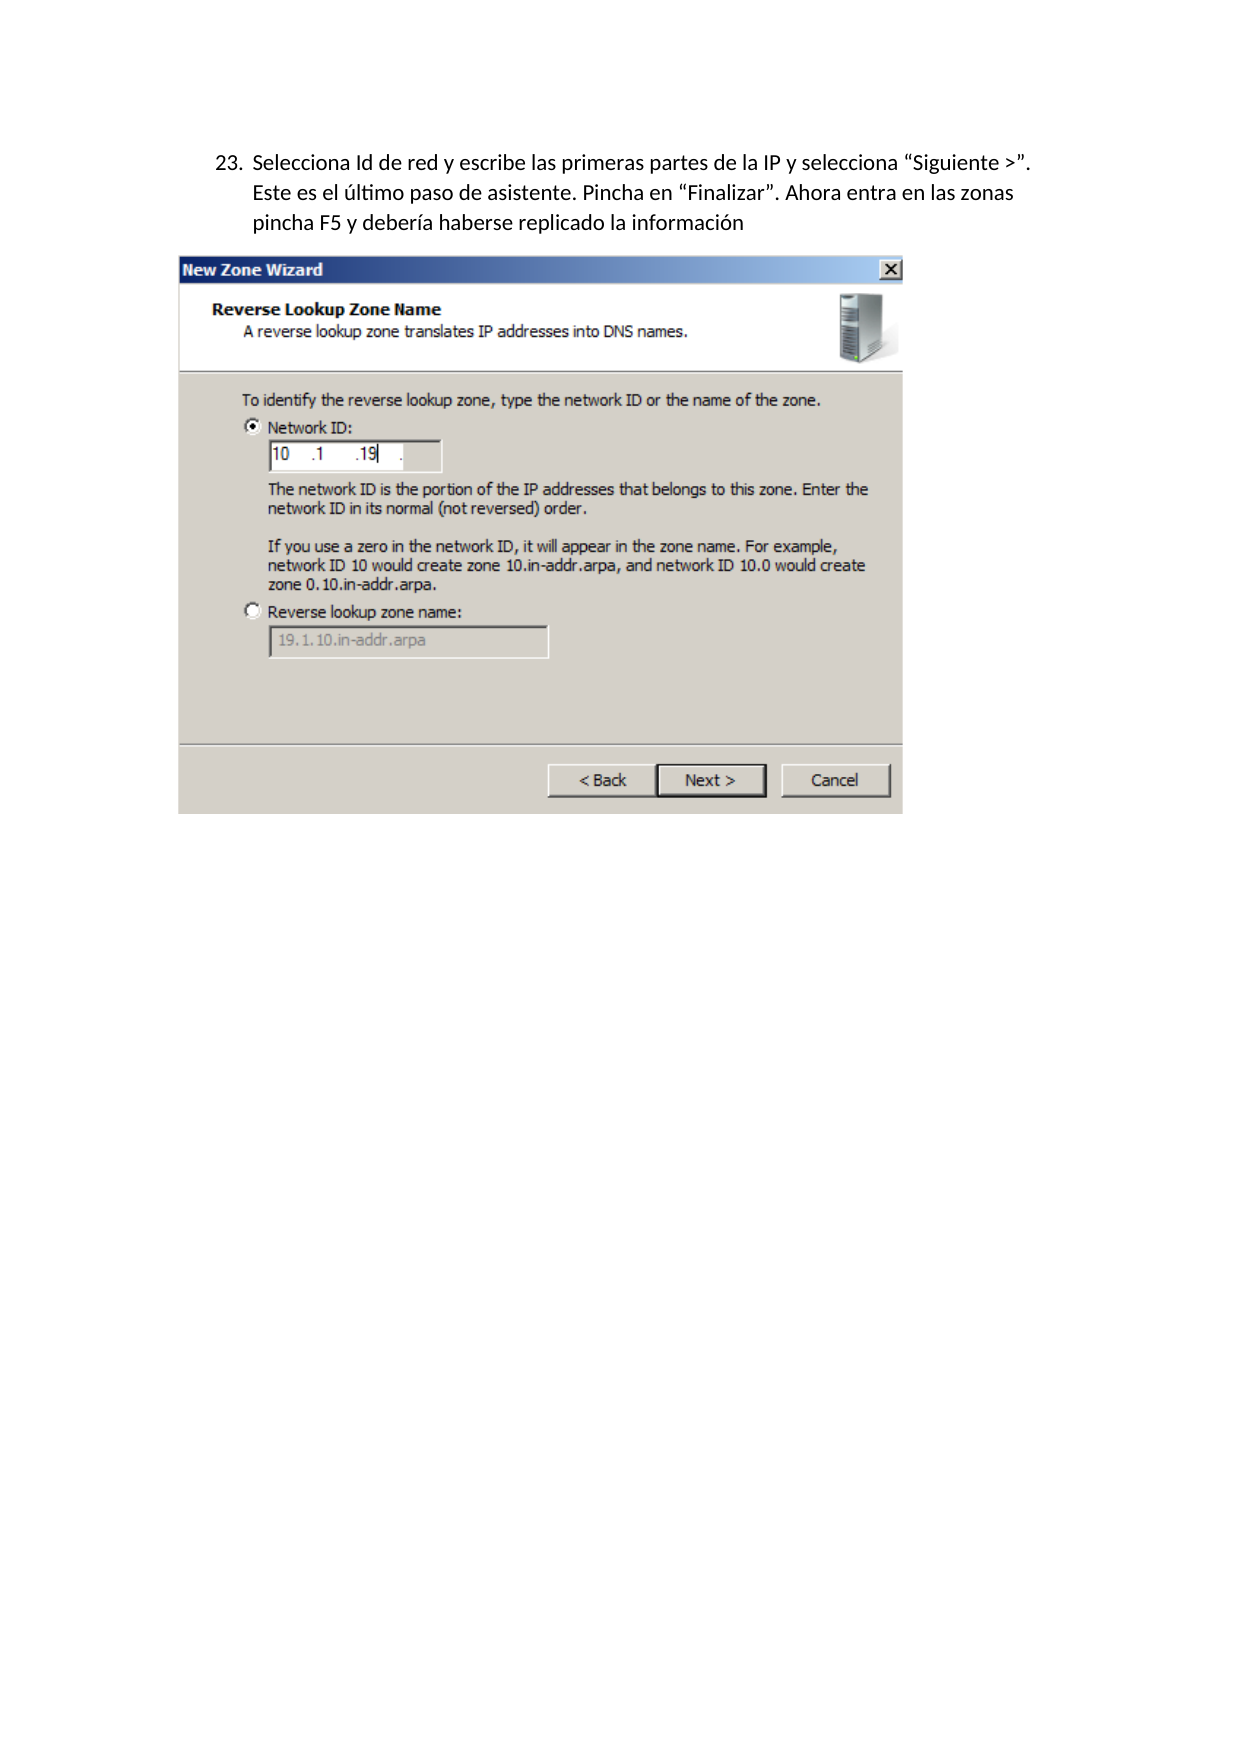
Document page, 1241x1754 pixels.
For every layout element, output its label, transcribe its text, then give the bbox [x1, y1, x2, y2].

list Selecciona Id de red y escribe las primeras partes de la IP y selecciona “Siguiente >”. Este es el último paso de asistente. Pincha en “Finalizar”. Ahora entra en las zonas pincha F5 y debería haberse replicado la información [215, 148, 1063, 236]
picture [177, 255, 903, 814]
